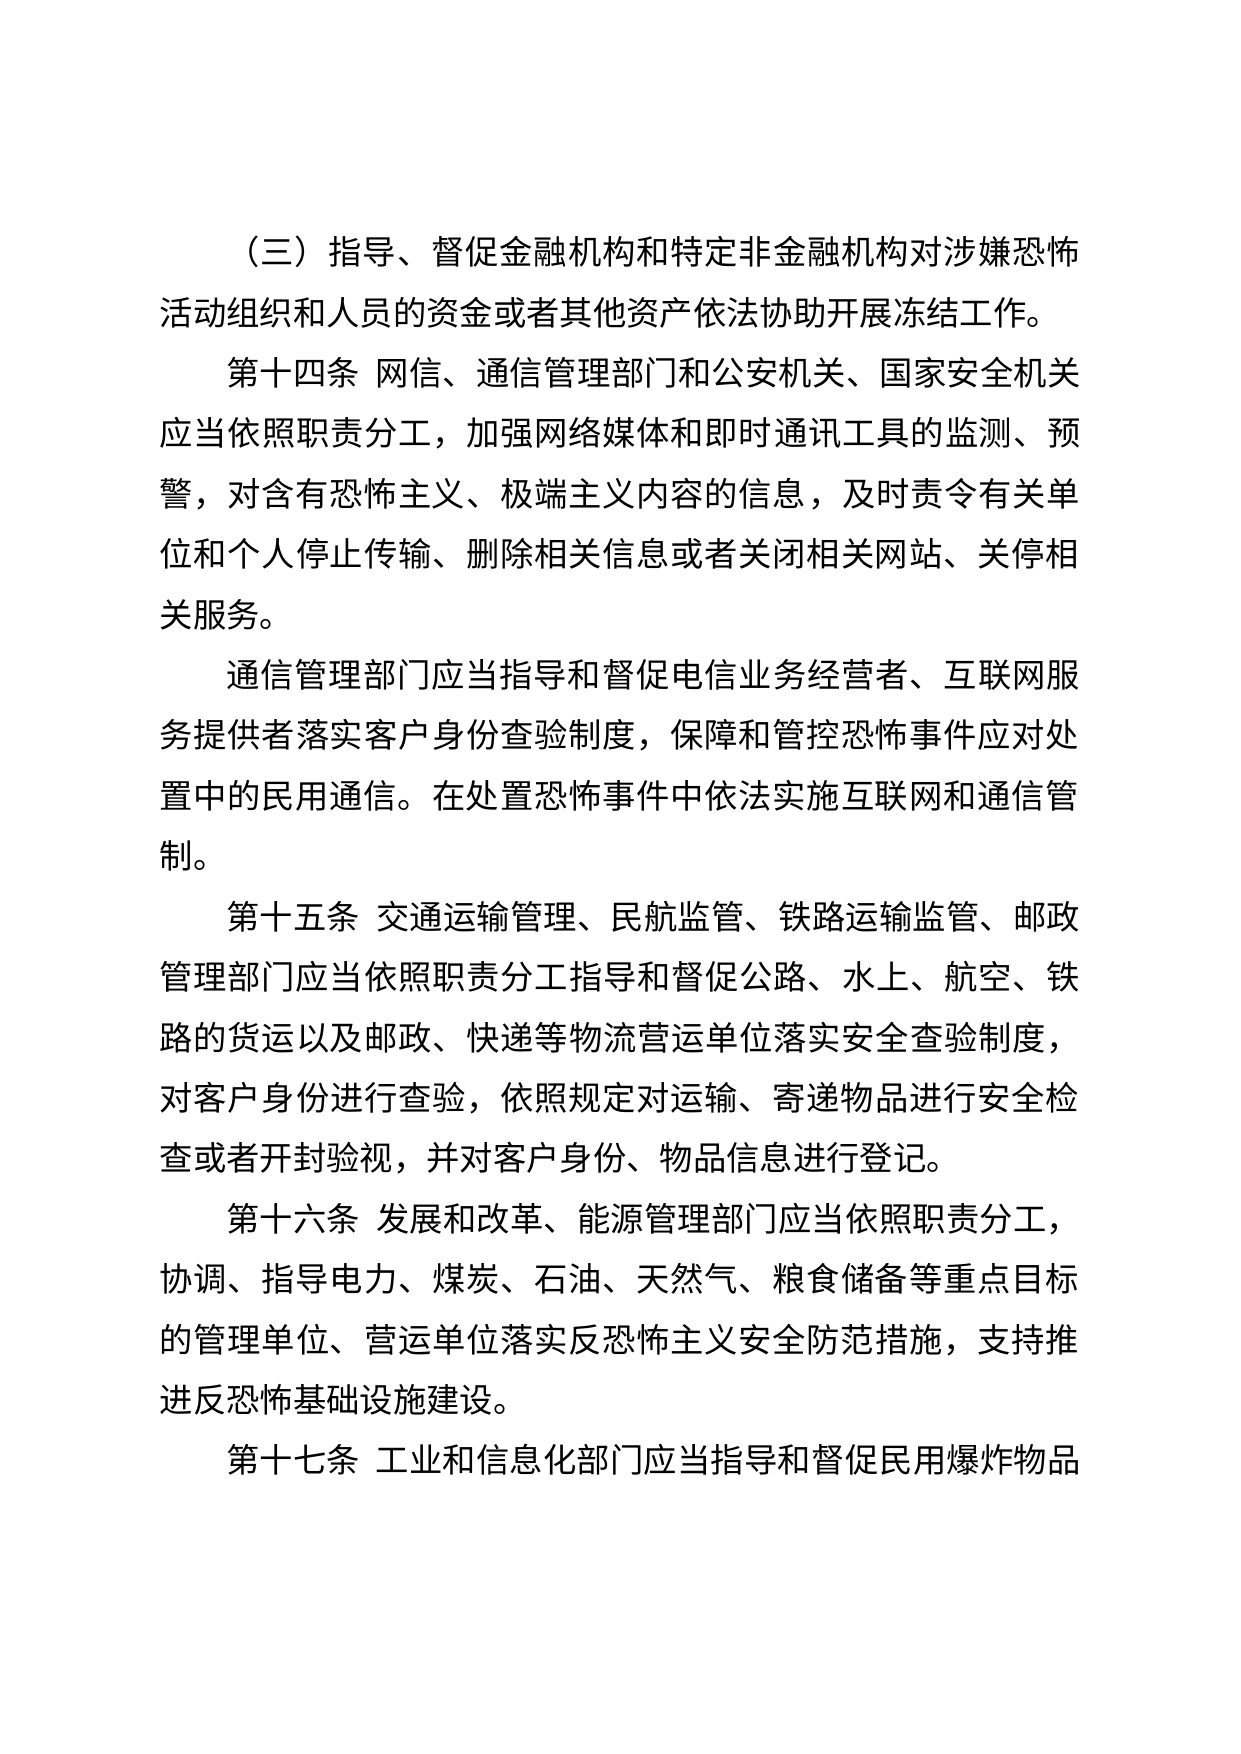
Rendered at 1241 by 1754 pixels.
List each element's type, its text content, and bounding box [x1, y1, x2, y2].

text 通信管理部门应当指导和督促电信业务经营者、互联网服务提供者落实客户身份查验制度，保障和管控恐怖事件应对处置中的民用通信。在处置恐怖事件中依法实施互联网和通信管制。 [159, 643, 1081, 884]
text 第十六条 发展和改革、能源管理部门应当依照职责分工，协调、指导电力、煤炭、石油、天然气、粮食储备等重点目标的管理单位、营运单位落实反恐怖主义安全防范措施，支持推进反恐怖基础设施建设。 [159, 1187, 1081, 1428]
text （三）指导、督促金融机构和特定非金融机构对涉嫌恐怖活动组织和人员的资金或者其他资产依法协助开展冻结工作。 [159, 220, 1081, 341]
list 第十五条 交通运输管理、民航监管、铁路运输监管、邮政管理部门应当依照职责分工指导和督促公路、水上、航空、铁路的货运以及邮政、快递等物流营运单位落实安全查验制度，对客户身份进行查验，依照规定对运输、寄递物品进行安全检查或者开封验视，并对客户身份、物品信息进行登记。 [159, 884, 1081, 1187]
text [159, 1428, 1081, 1489]
text 第十四条 网信、通信管理部门和公安机关、国家安全机关应当依照职责分工，加强网络媒体和即时通讯工具的监测、预警，对含有恐怖主义、极端主义内容的信息，及时责令有关单位和个人停止传输、删除相关信息或者关闭相关网站、关停相关服务。 [159, 341, 1081, 643]
